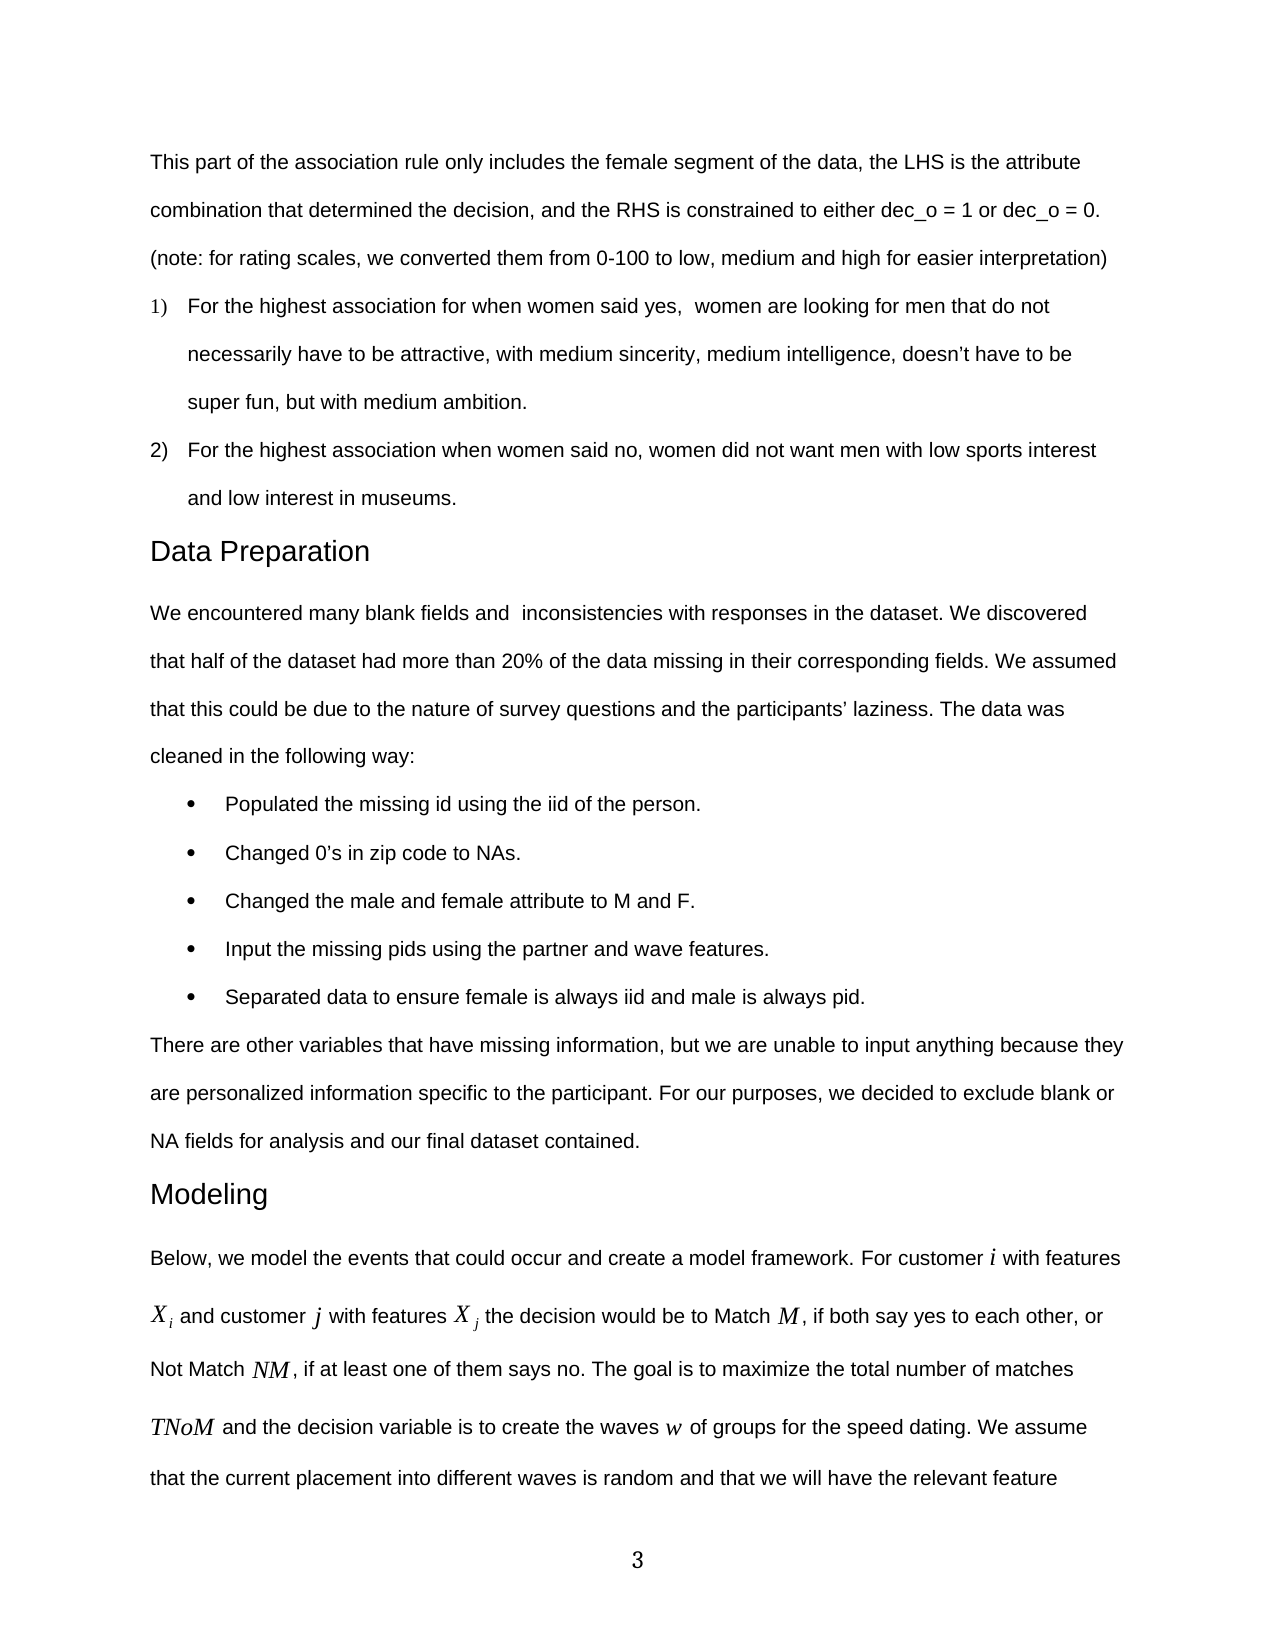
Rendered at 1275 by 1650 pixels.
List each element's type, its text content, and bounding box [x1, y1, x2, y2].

text There are other variables that have missing information, but we are unable to input anything because they are personalized information specific to the participant. For our purposes, we decided to exclude blank or NA fields for analysis and our final dataset contained. [150, 1033, 1125, 1153]
list Separated data to ensure female is always iid and male is always pid. [187, 985, 1125, 1009]
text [150, 1244, 1125, 1490]
list For the highest association for when women said yes, women are looking for men that do not necessarily have to be attractive, with medium sincerity, medium intelligence, doesn’t have to be super fun, but with medium ambition. [150, 294, 1125, 414]
text This part of the association rule only includes the female segment of the data, the LHS is the attribute combination that determined the decision, and the RHS is constrained to either dec_o = 1 or dec_o = 0. (note: for rating scales, we converted them from 0-100 to low, medium and high for easier interpretation) [150, 150, 1125, 270]
text Data Preparation [150, 533, 1125, 567]
list Input the missing pids using the partner and wave features. [187, 937, 1125, 961]
text We encountered many blank fields and inconsistencies with responses in the dataset. We discovered that half of the dataset had more than 20% of the data missing in their corresponding fields. We assumed that this could be due to the nature of survey questions and the participants’ laziness. The data was cleaned in the following way: [150, 601, 1125, 768]
list Populated the missing id using the iid of the person. [187, 792, 1125, 816]
text Modeling [150, 1177, 1125, 1210]
list Changed 0’s in zip code to NAs. [187, 840, 1125, 864]
list For the highest association when women said no, women did not want men with low sports interest and low interest in museums. [150, 438, 1125, 509]
list Changed the male and female attribute to M and F. [187, 888, 1125, 913]
